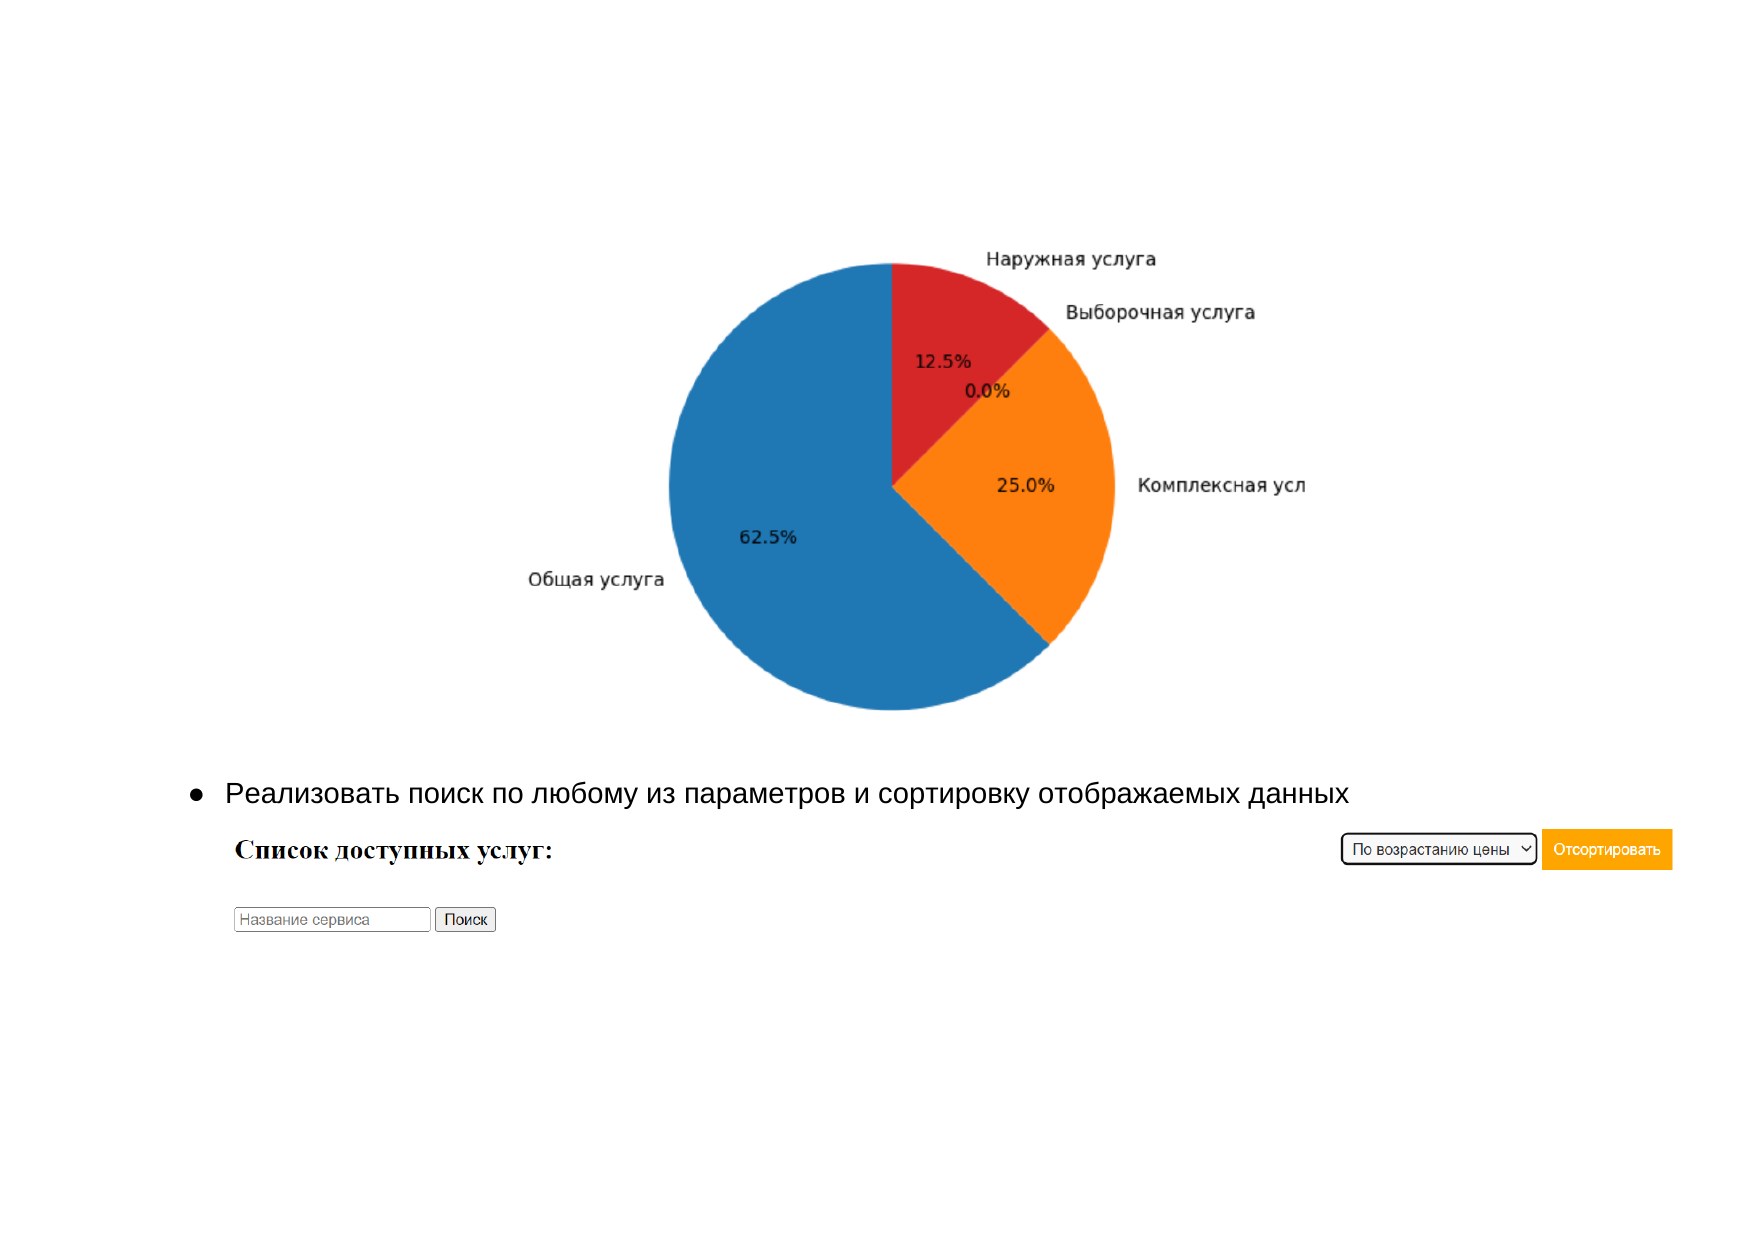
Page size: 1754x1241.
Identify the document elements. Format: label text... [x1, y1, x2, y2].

list Реализовать поиск по любому из параметров и сортировку отображаемых данных [187, 776, 1604, 809]
picture [447, 150, 1382, 773]
picture [225, 814, 1679, 944]
